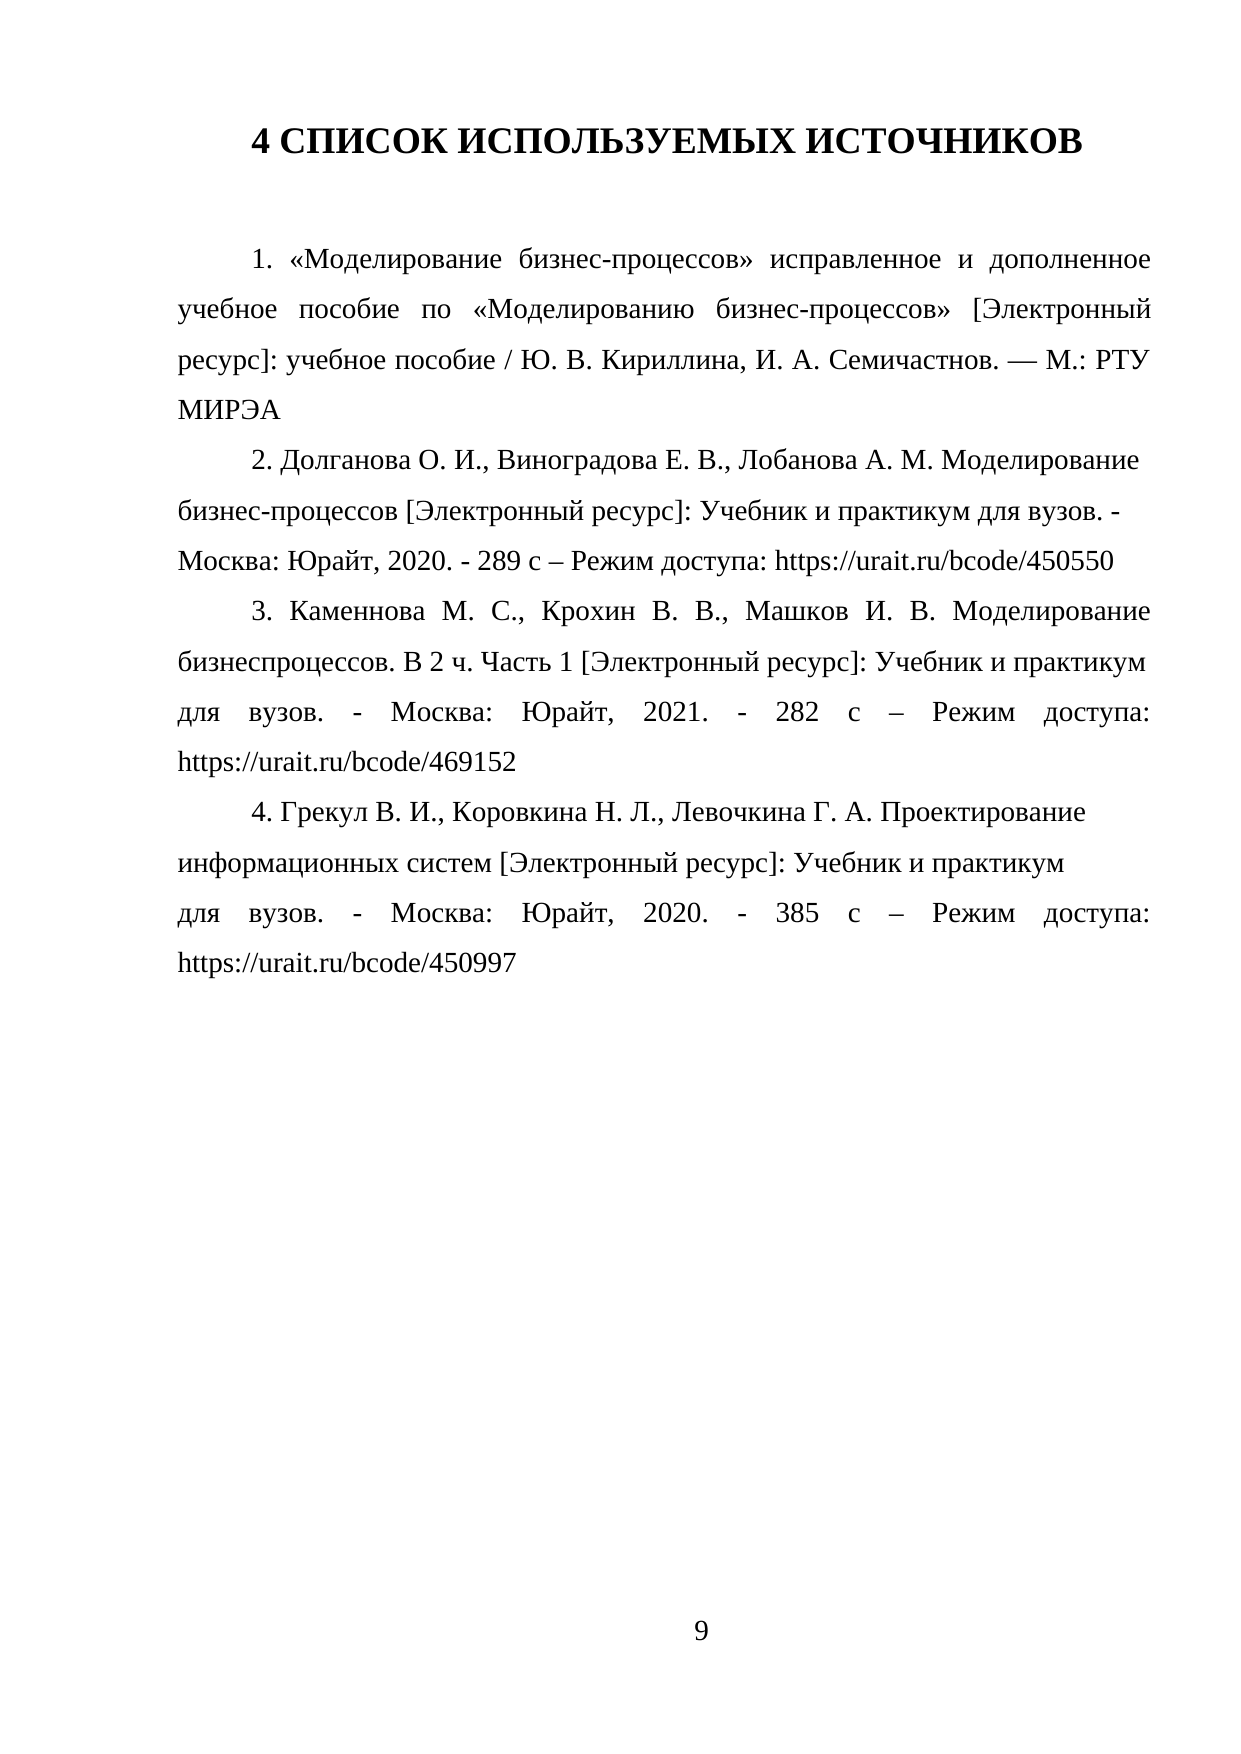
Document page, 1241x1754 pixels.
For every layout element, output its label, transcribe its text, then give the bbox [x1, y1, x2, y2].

text для вузов. - Москва: Юрайт, 2020. - 385 с – Режим доступа: https://urait.ru/bcode/450997 [177, 895, 1152, 979]
text 1. «Моделирование бизнес-процессов» исправленное и дополненное учебное пособие по «Моделированию бизнес-процессов» [Электронный ресурс]: учебное пособие / Ю. В. Кириллина, И. А. Семичастнов. — М.: РТУ МИРЭА [177, 241, 1152, 426]
text бизнес-процессов [Электронный ресурс]: Учебник и практикум для вузов. - Москва: Юрайт, 2020. - 289 с – Режим доступа: https://urait.ru/bcode/450550 [177, 493, 1152, 577]
text для вузов. - Москва: Юрайт, 2021. - 282 с – Режим доступа: https://urait.ru/bcode/469152 [177, 694, 1152, 778]
text 2. Долганова О. И., Виноградова Е. В., Лобанова А. М. Моделирование [177, 442, 1152, 476]
text информационных систем [Электронный ресурс]: Учебник и практикум [177, 845, 1152, 878]
text 4 список используемых источников [251, 118, 1152, 161]
text 4. Грекул В. И., Коровкина Н. Л., Левочкина Г. А. Проектирование [177, 794, 1152, 828]
text 3. Каменнова М. С., Крохин В. В., Машков И. В. Моделирование бизнеспроцессов. В 2 ч. Часть 1 [Электронный ресурс]: Учебник и практикум [177, 593, 1152, 677]
